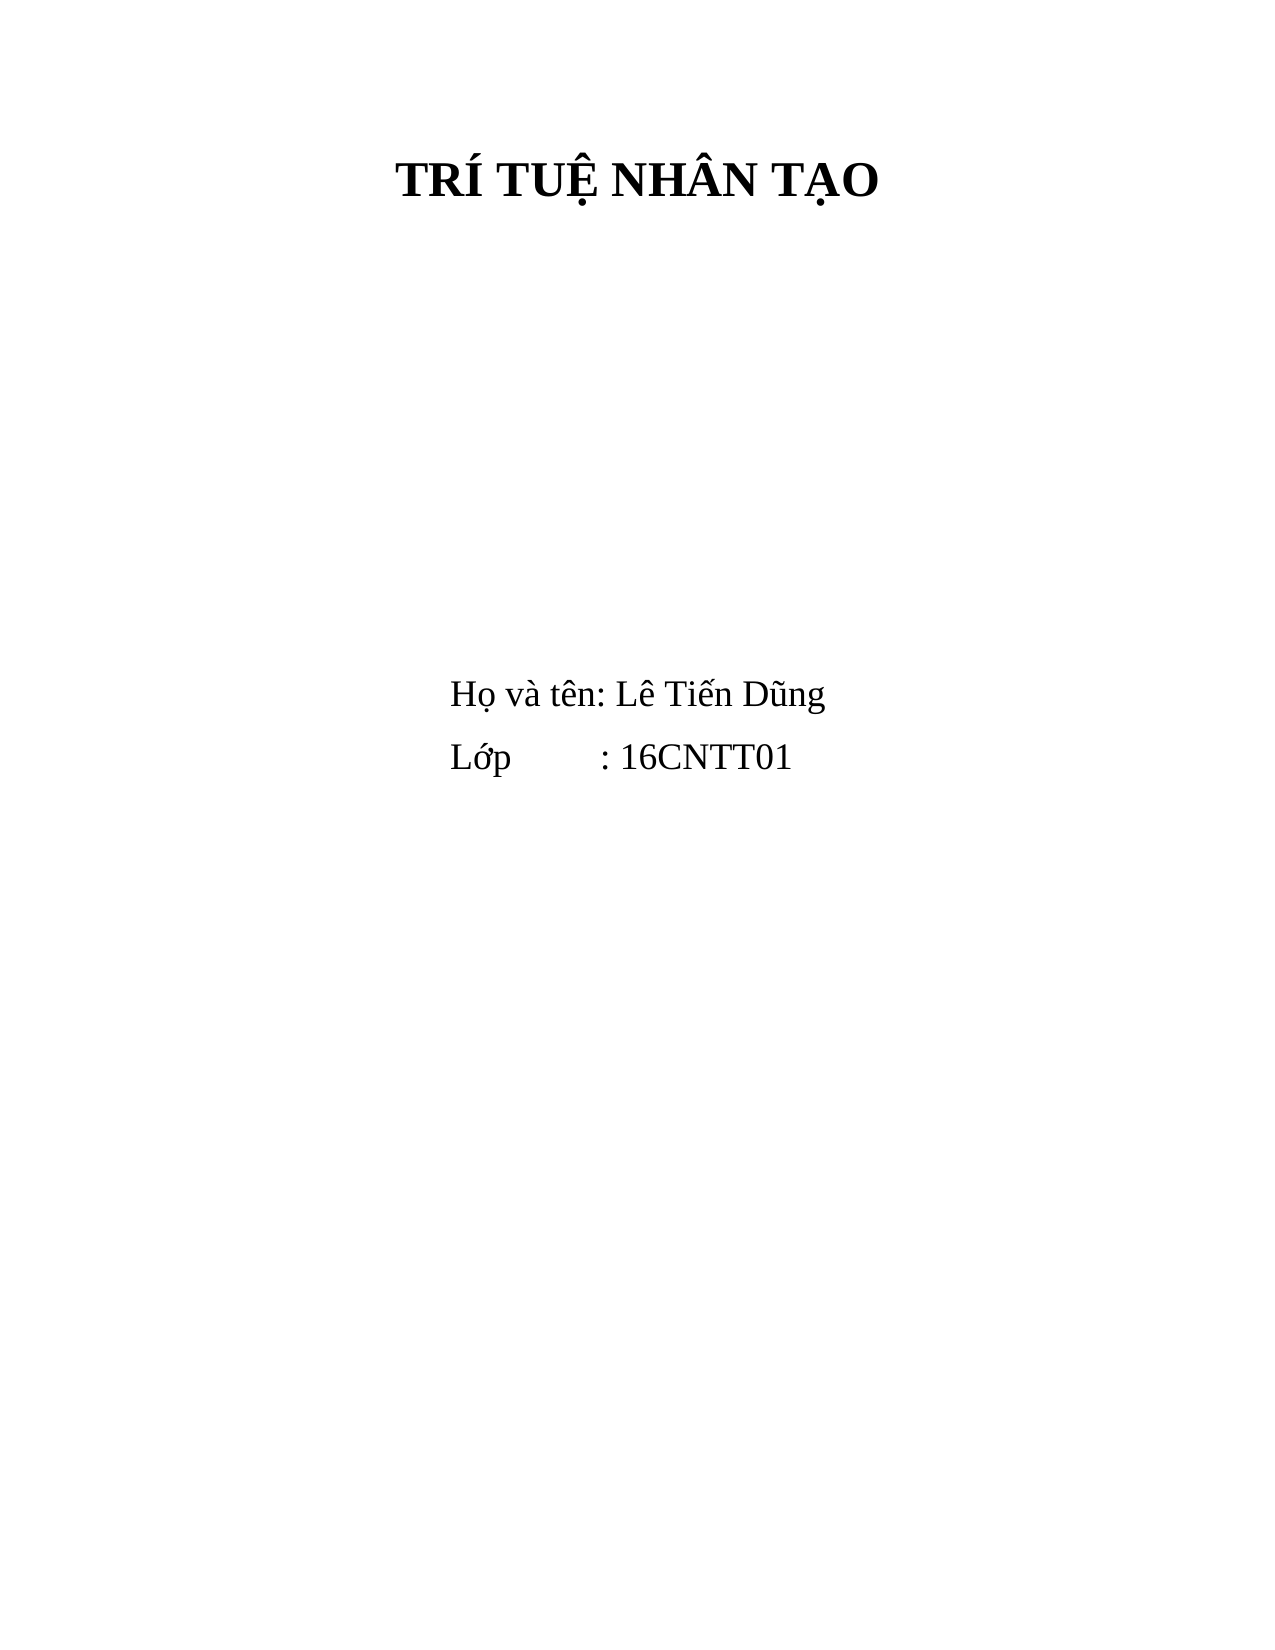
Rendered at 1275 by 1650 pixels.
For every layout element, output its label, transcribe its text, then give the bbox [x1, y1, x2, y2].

text Họ và tên: Lê Tiến Dũng [450, 671, 1125, 714]
text TRÍ TUỆ NHÂN TẠO [150, 150, 1125, 207]
text Lớp : 16CNTT01 [450, 734, 1125, 778]
